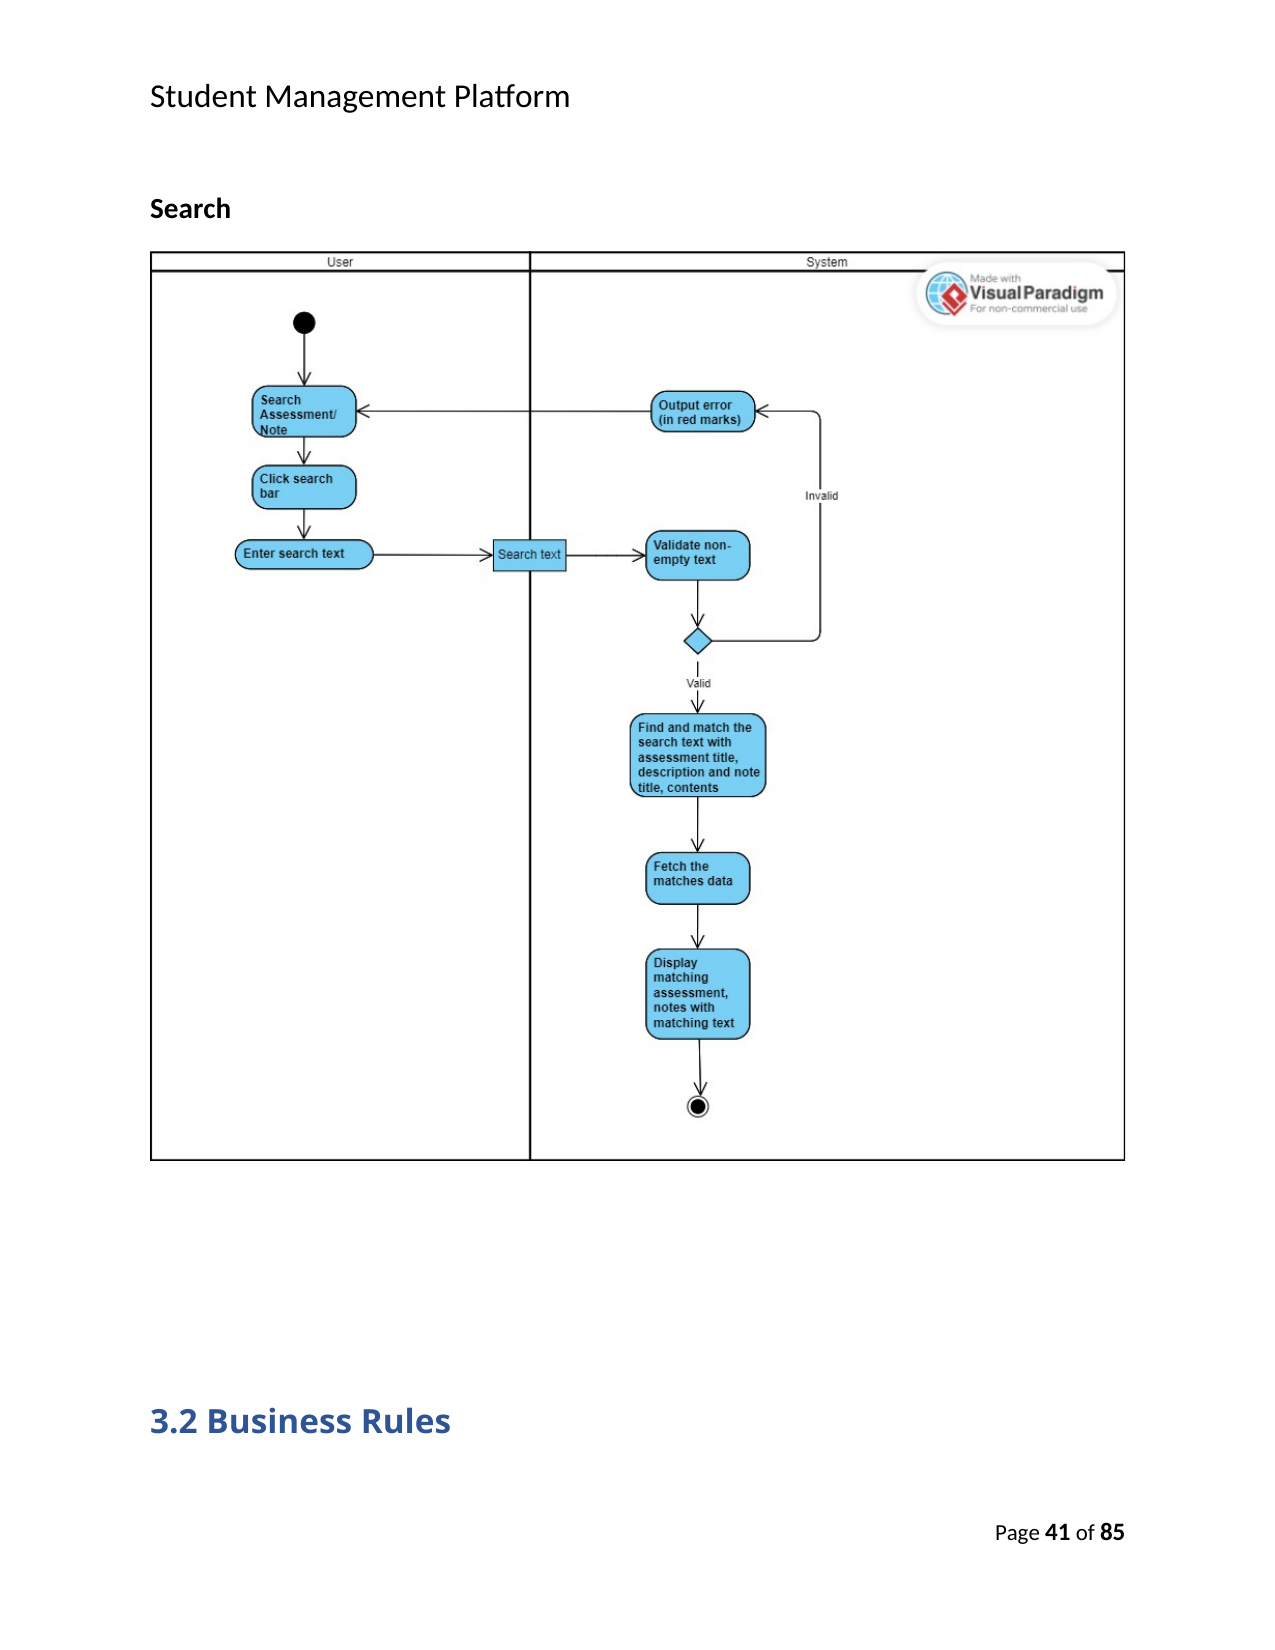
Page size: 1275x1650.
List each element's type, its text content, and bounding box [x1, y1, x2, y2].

text Search [150, 156, 1125, 225]
subtitle 3.2 Business Rules [150, 1398, 1125, 1443]
picture [150, 251, 1125, 1161]
